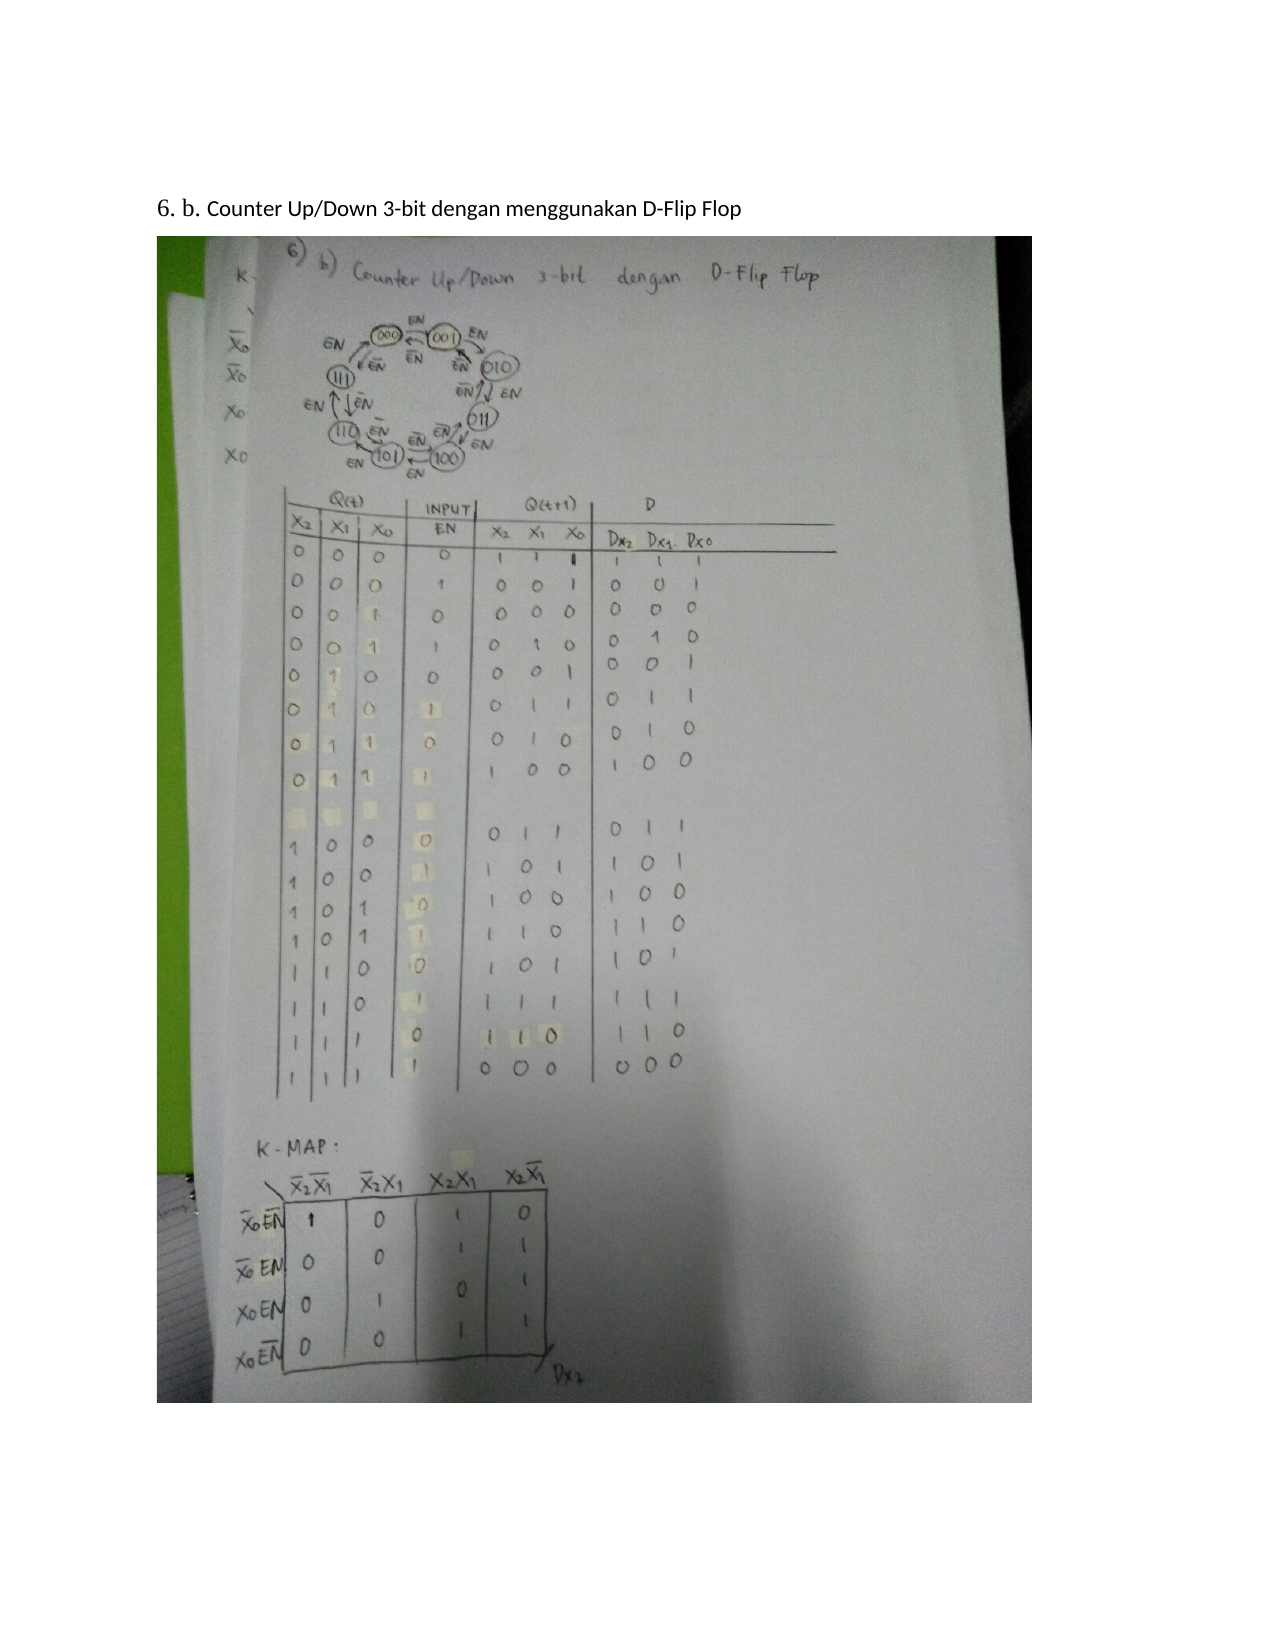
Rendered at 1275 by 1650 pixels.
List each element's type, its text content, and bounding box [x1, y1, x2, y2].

text 6. b. Counter Up/Down 3-bit dengan menggunakan D-Flip Flop [157, 193, 1125, 222]
picture [156, 236, 1032, 1403]
